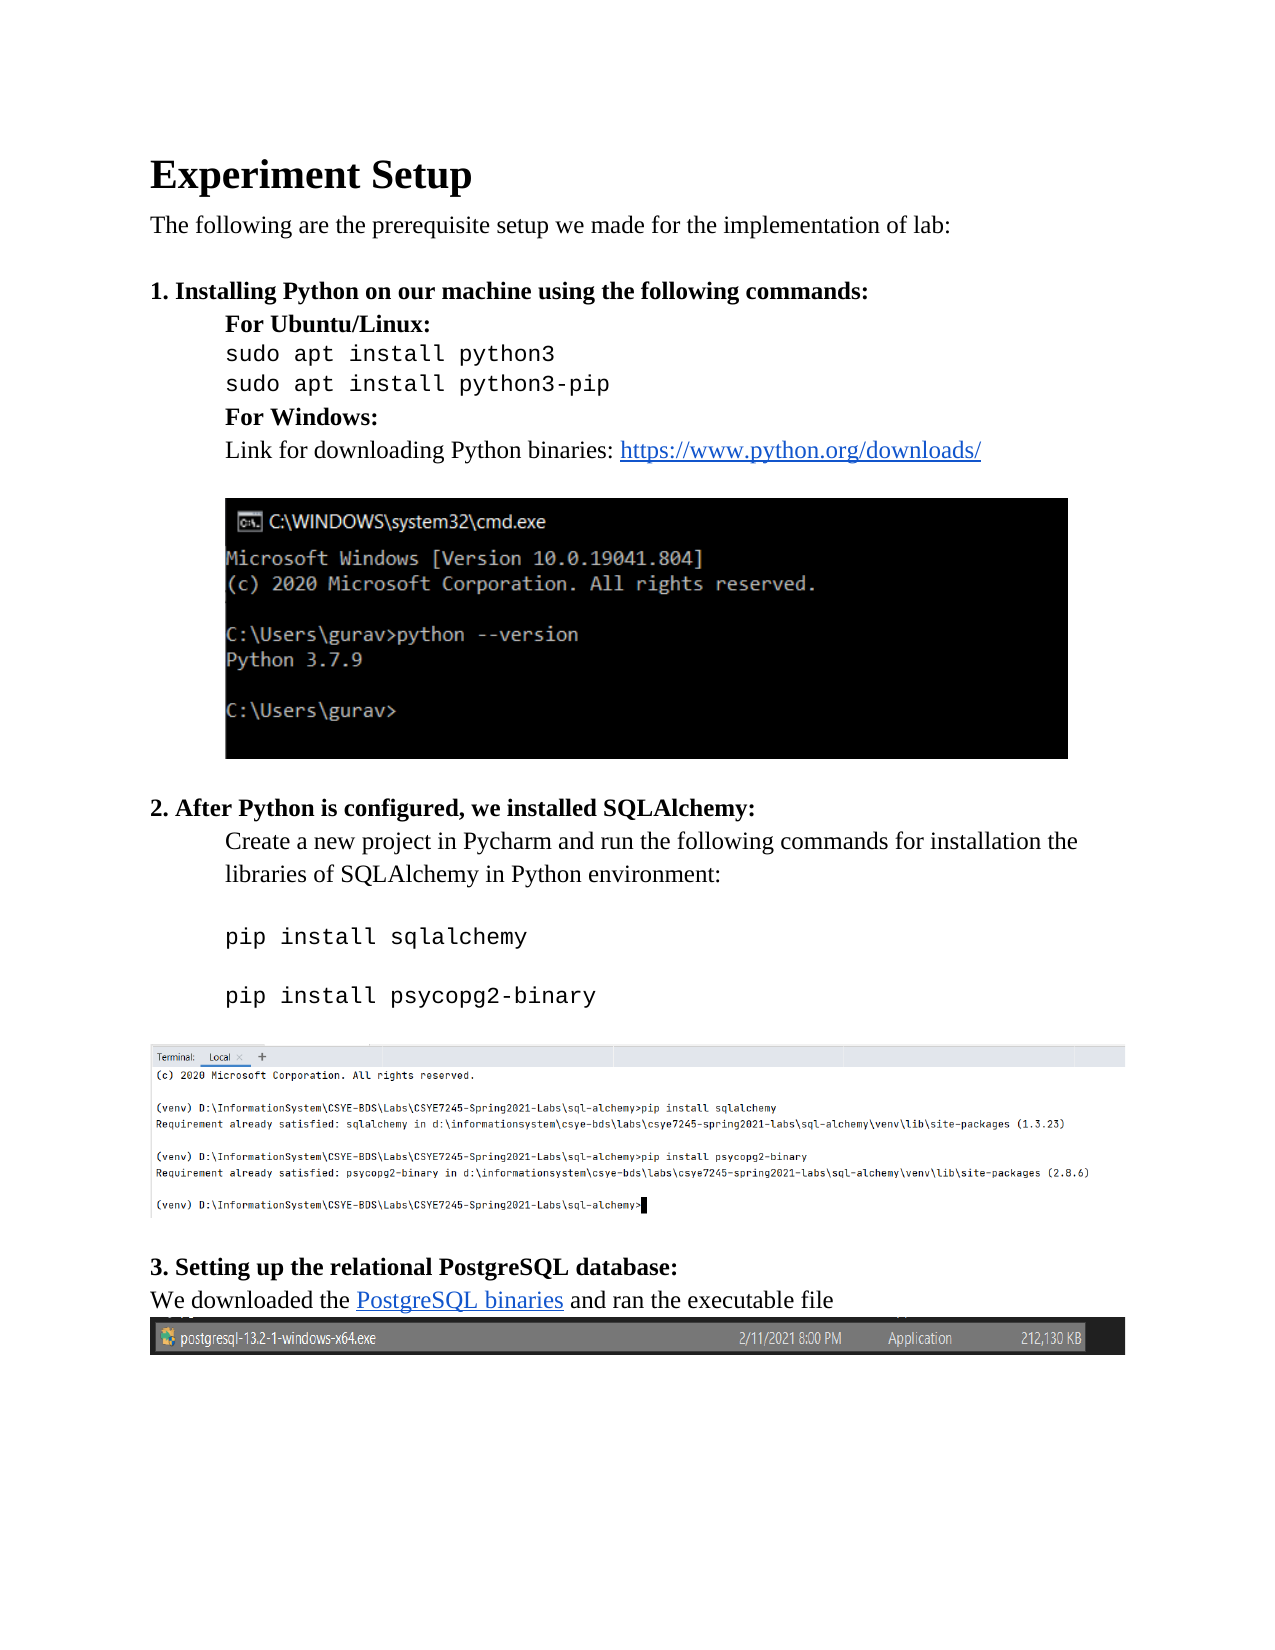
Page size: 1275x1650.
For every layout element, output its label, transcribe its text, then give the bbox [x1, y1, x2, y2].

text For Windows: [225, 402, 1125, 431]
text Create a new project in Pycharm and run the following commands for installation the libraries of SQLAlchemy in Python environment: [225, 826, 1125, 888]
text We downloaded the PostgreSQL binaries and ran the executable file [150, 1285, 1125, 1313]
text sudo apt install python3 [150, 342, 1125, 368]
text sudo apt install python3-pip [150, 372, 1125, 398]
subtitle Experiment Setup [150, 150, 1125, 198]
text pip install psycopg2-binary [150, 985, 1125, 1011]
picture [150, 1317, 1125, 1355]
text 2. After Python is configured, we installed SQLAlchemy: [150, 793, 1125, 822]
text For Ubuntu/Linux: [225, 309, 1125, 338]
text 1. Installing Python on our machine using the following commands: [150, 276, 1125, 305]
text Link for downloading Python binaries: https://www.python.org/downloads/ [225, 435, 1125, 464]
picture [225, 498, 1068, 759]
picture [150, 1044, 1125, 1218]
text pip install sqlalchemy [150, 925, 1125, 951]
text The following are the prerequisite setup we made for the implementation of lab: [150, 210, 1125, 239]
text 3. Setting up the relational PostgreSQL database: [150, 1252, 1125, 1281]
